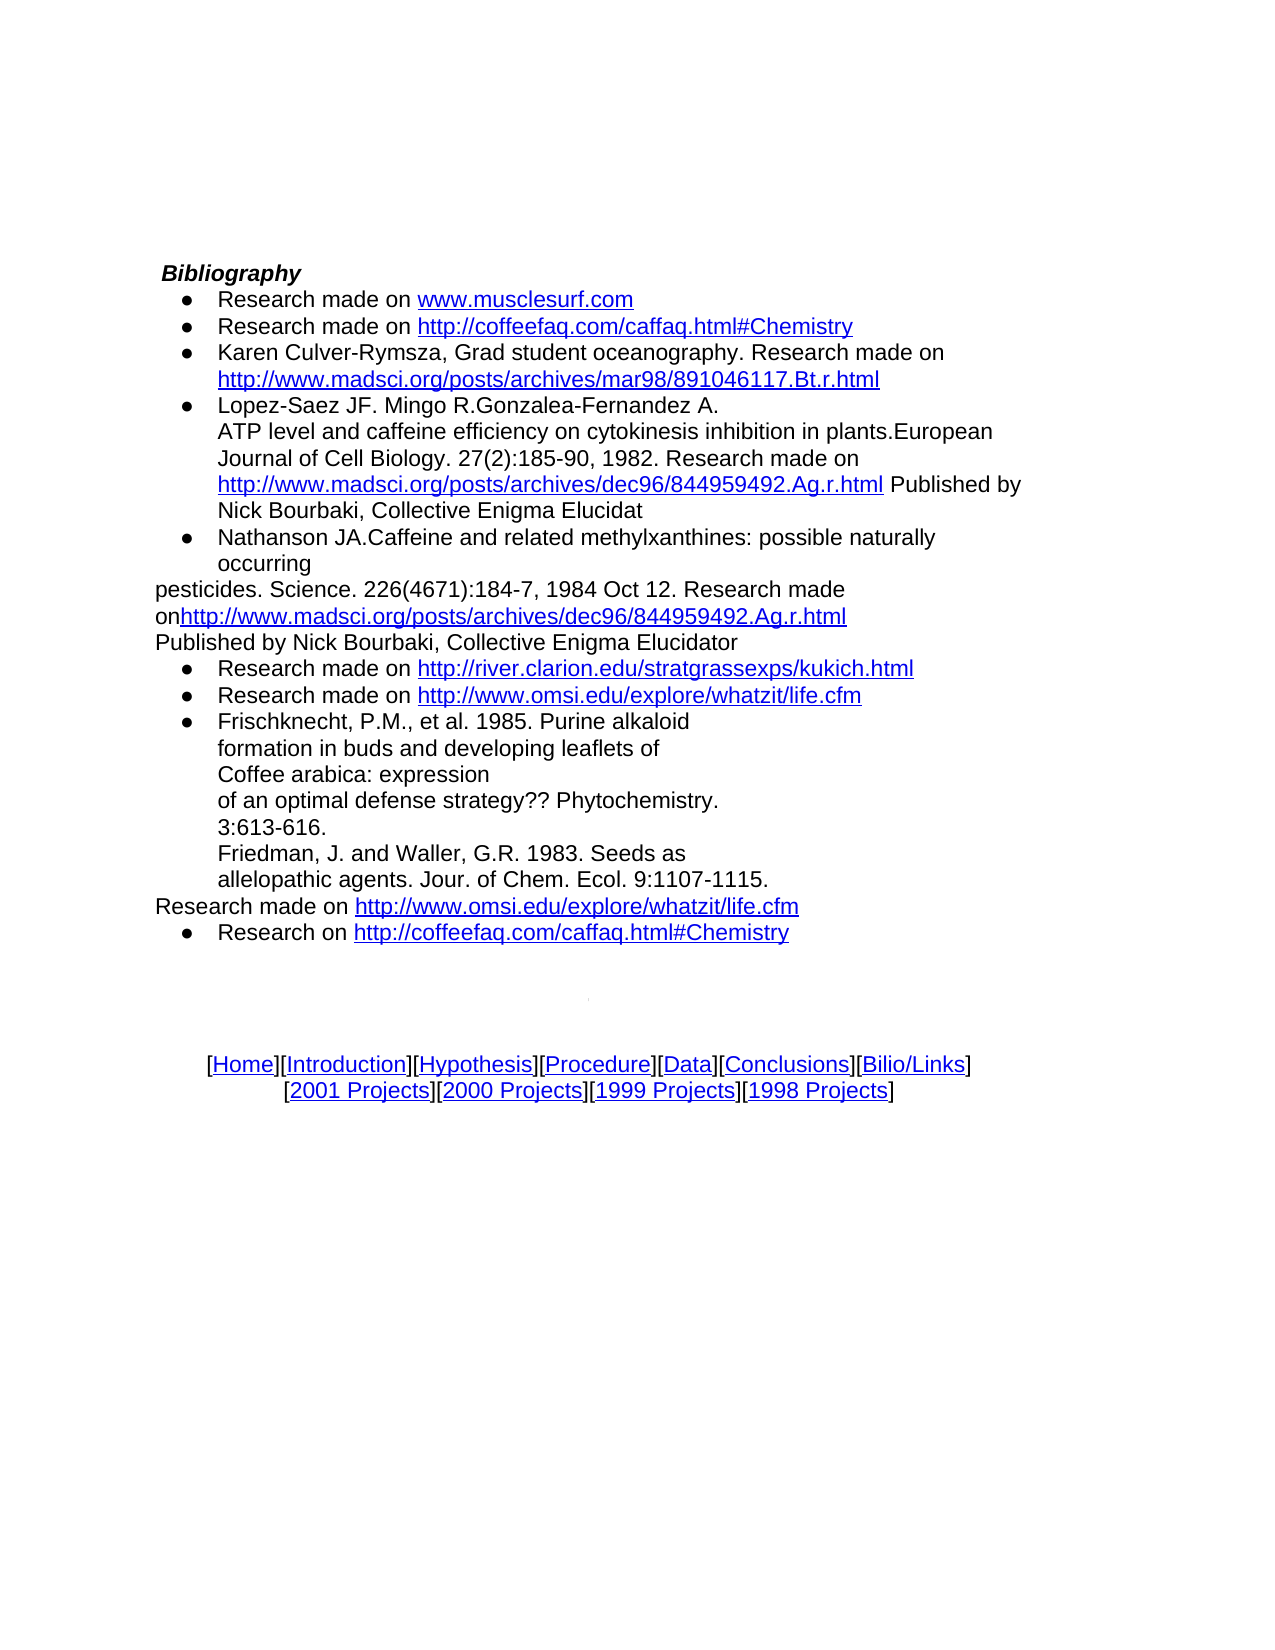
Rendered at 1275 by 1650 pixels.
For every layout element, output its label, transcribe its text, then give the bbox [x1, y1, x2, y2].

table_header Bibliography Research made on www.musclesurf.com Research made on http://coffeefaq.com/caffaq.html#Chemistry Karen Culver-Rymsza, Grad student oceanography. Research made on http://www.madsci.org/posts/archives/mar98/891046117.Bt.r.html Lopez-Saez JF. Mingo R.Gonzalea-Fernandez A. ATP level and caffeine efficiency on cytokinesis inhibition in plants.European Journal of Cell Biology. 27(2):185-90, 1982. Research made on http://www.madsci.org/posts/archives/dec96/844959492.Ag.r.html Published by Nick Bourbaki, Collective Enigma Elucidat Nathanson JA.Caffeine and related methylxanthines: possible naturally occurring pesticides. Science. 226(4671):184-7, 1984 Oct 12. Research made onhttp://www.madsci.org/posts/archives/dec96/844959492.Ag.r.html Published by Nick Bourbaki, Collective Enigma Elucidator Research made on http://river.clarion.edu/stratgrassexps/kukich.html Research made on http://www.omsi.edu/explore/whatzit/life.cfm Frischknecht, P.M., et al. 1985. Purine alkaloid formation in buds and developing leaflets of Coffee arabica: expression of an optimal defense strategy?? Phytochemistry. 3:613-616. Friedman, J. and Waller, G.R. 1983. Seeds as allelopathic agents. Jour. of Chem. Ecol. 9:1107-1115. Research made on http://www.omsi.edu/explore/whatzit/life.cfm Research on http://coffeefaq.com/caffaq.html#Chemistry [Home][Introduction][Hypothesis][Procedure][Data][Conclusions][Bilio/Links] [2001 Projects][2000 Projects][1999 Projects][1998 Projects] [150, 176, 1027, 1108]
